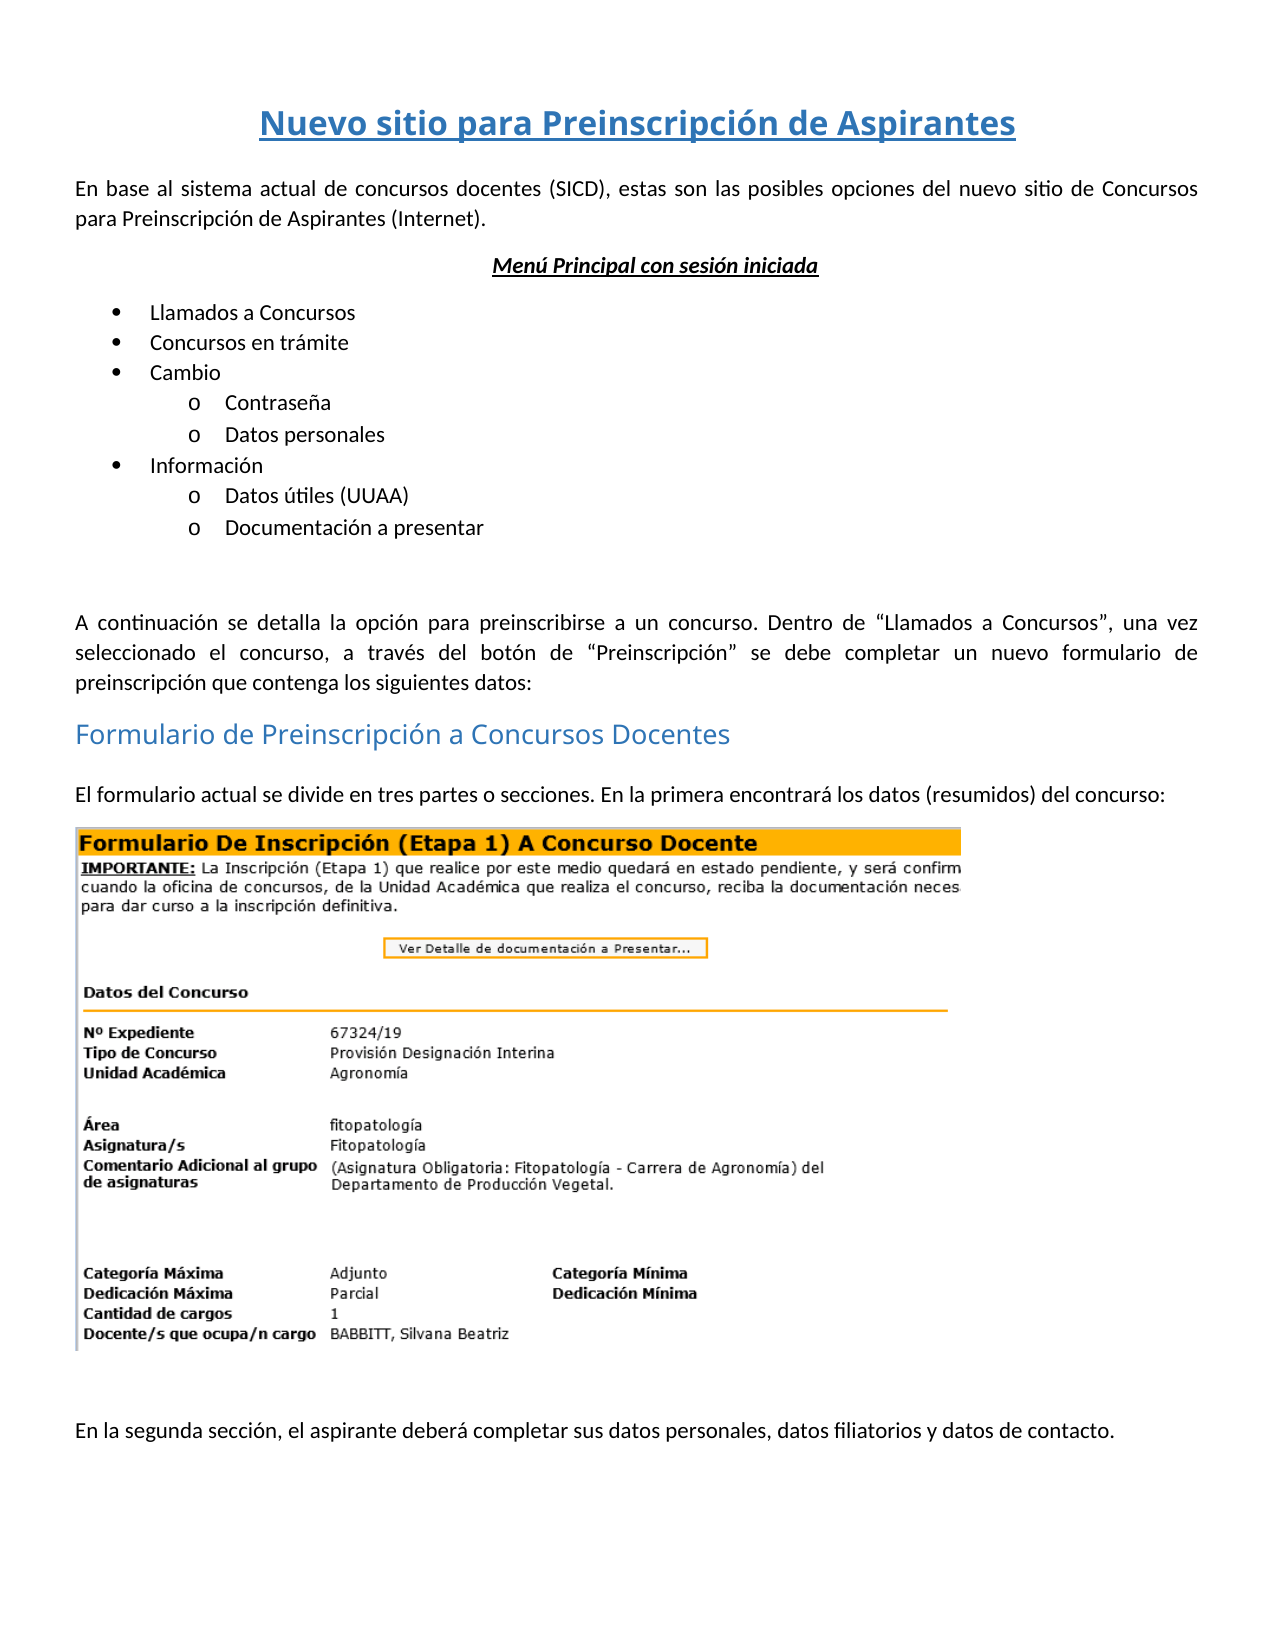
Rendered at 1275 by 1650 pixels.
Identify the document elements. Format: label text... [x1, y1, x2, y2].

text En base al sistema actual de concursos docentes (SICD), estas son las posibles opciones del nuevo sitio de Concursos para Preinscripción de Aspirantes (Internet). [75, 174, 1200, 232]
picture [75, 827, 961, 1351]
list Datos personales [187, 420, 1200, 449]
subtitle Nuevo sitio para Preinscripción de Aspirantes [75, 100, 1200, 145]
list Cambio [112, 358, 1200, 386]
text A continuación se detalla la opción para preinscribirse a un concurso. Dentro de “Llamados a Concursos”, una vez seleccionado el concurso, a través del botón de “Preinscripción” se debe completar un nuevo formulario de preinscripción que contenga los siguientes datos: [75, 608, 1200, 697]
text El formulario actual se divide en tres partes o secciones. En la primera encontrará los datos (resumidos) del concurso: [75, 780, 1200, 808]
list Documentación a presentar [187, 513, 1200, 542]
list Información [112, 451, 1200, 479]
subtitle Formulario de Preinscripción a Concursos Docentes [75, 715, 1200, 752]
list Contraseña [187, 388, 1200, 418]
text En la segunda sección, el aspirante deberá completar sus datos personales, datos filiatorios y datos de contacto. [75, 1416, 1200, 1444]
list Concursos en trámite [112, 328, 1200, 356]
text Menú Principal con sesión iniciada [112, 251, 1200, 279]
list Llamados a Concursos [112, 298, 1200, 326]
list Datos útiles (UUAA) [187, 482, 1200, 511]
